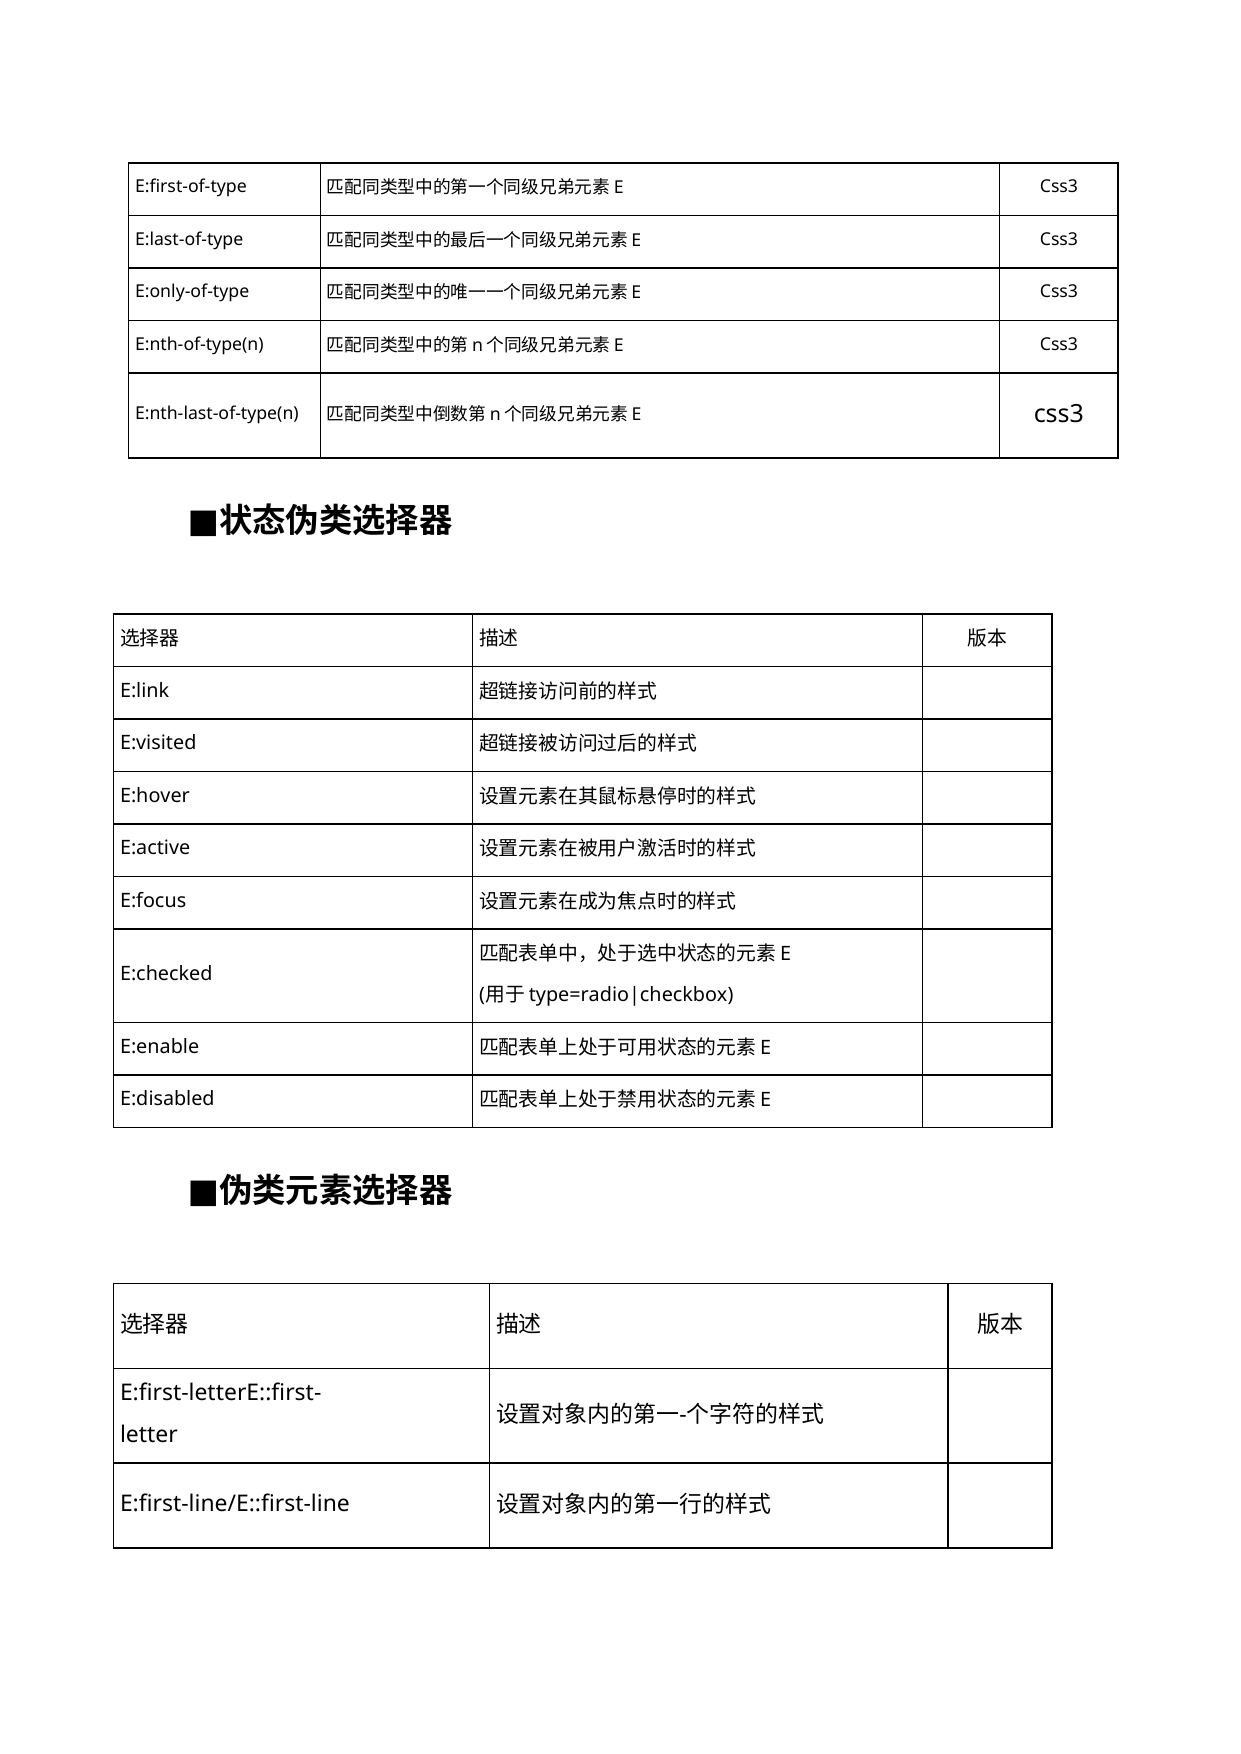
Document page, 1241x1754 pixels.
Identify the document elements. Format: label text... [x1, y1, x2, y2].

table_cell [923, 1076, 1051, 1127]
table_cell 设置元素在其鼠标悬停时的样式 [473, 772, 922, 823]
table_cell [923, 720, 1051, 771]
table_cell E:link [114, 667, 472, 718]
table_header 描述 [473, 615, 922, 666]
table_cell 超链接访问前的样式 [473, 667, 922, 718]
table_cell Css3 [1000, 321, 1117, 372]
table_cell [923, 667, 1051, 718]
table_cell E:first-of-type [129, 164, 320, 214]
table_cell E:nth-of-type(n) [129, 321, 320, 372]
table_cell [923, 930, 1051, 1022]
table_cell [923, 772, 1051, 823]
subtitle ■状态伪类选择器 [187, 486, 1053, 551]
table_header 版本 [949, 1284, 1051, 1368]
table_cell 设置元素在被用户激活时的样式 [473, 825, 922, 876]
table_cell [949, 1369, 1051, 1462]
table_cell 匹配表单上处于禁用状态的元素E [473, 1076, 922, 1127]
table_cell E:hover [114, 772, 472, 823]
table_cell [923, 825, 1051, 876]
table_cell E:nth-last-of-type(n) [129, 374, 320, 457]
table_cell E:first-letterE::first- letter [114, 1369, 489, 1462]
table_cell 匹配同类型中的唯一一个同级兄弟元素E [321, 269, 999, 319]
table_cell E:first-line/E::first-line [114, 1464, 489, 1547]
table_cell css3 [1000, 374, 1117, 457]
table_cell 匹配同类型中的第n个同级兄弟元素E [321, 321, 999, 372]
table_cell E:last-of-type [129, 216, 320, 267]
table_cell 设置元素在成为焦点时的样式 [473, 877, 922, 928]
table_cell 超链接被访问过后的样式 [473, 720, 922, 771]
table_header 版本 [923, 615, 1051, 666]
table_cell E:focus [114, 877, 472, 928]
table_cell E:checked [114, 930, 472, 1022]
table_cell 匹配表单上处于可用状态的元素E [473, 1023, 922, 1074]
table_header 选择器 [114, 615, 472, 666]
table_cell [923, 877, 1051, 928]
table_header 描述 [490, 1284, 947, 1368]
table_cell 匹配同类型中的第一个同级兄弟元素E [321, 164, 999, 214]
table_cell E:active [114, 825, 472, 876]
table_cell [923, 1023, 1051, 1074]
table_cell 设置对象内的第一行的样式 [490, 1464, 947, 1547]
table_cell 设置对象内的第一-个字符的样式 [490, 1369, 947, 1462]
table_cell E:only-of-type [129, 269, 320, 319]
table_cell 匹配表单中，处于选中状态的元素E (用于type=radio|checkbox) [473, 930, 922, 1022]
subtitle ■伪类元素选择器 [187, 1155, 1053, 1220]
table_cell Css3 [1000, 216, 1117, 267]
table_cell Css3 [1000, 164, 1117, 214]
table_cell E:enable [114, 1023, 472, 1074]
table_cell 匹配同类型中的最后一个同级兄弟元素E [321, 216, 999, 267]
table_cell Css3 [1000, 269, 1117, 319]
table_cell E:disabled [114, 1076, 472, 1127]
table_header 选择器 [114, 1284, 489, 1368]
table_cell 匹配同类型中倒数第n个同级兄弟元素E [321, 374, 999, 457]
table_cell [949, 1464, 1051, 1547]
table_cell E:visited [114, 720, 472, 771]
